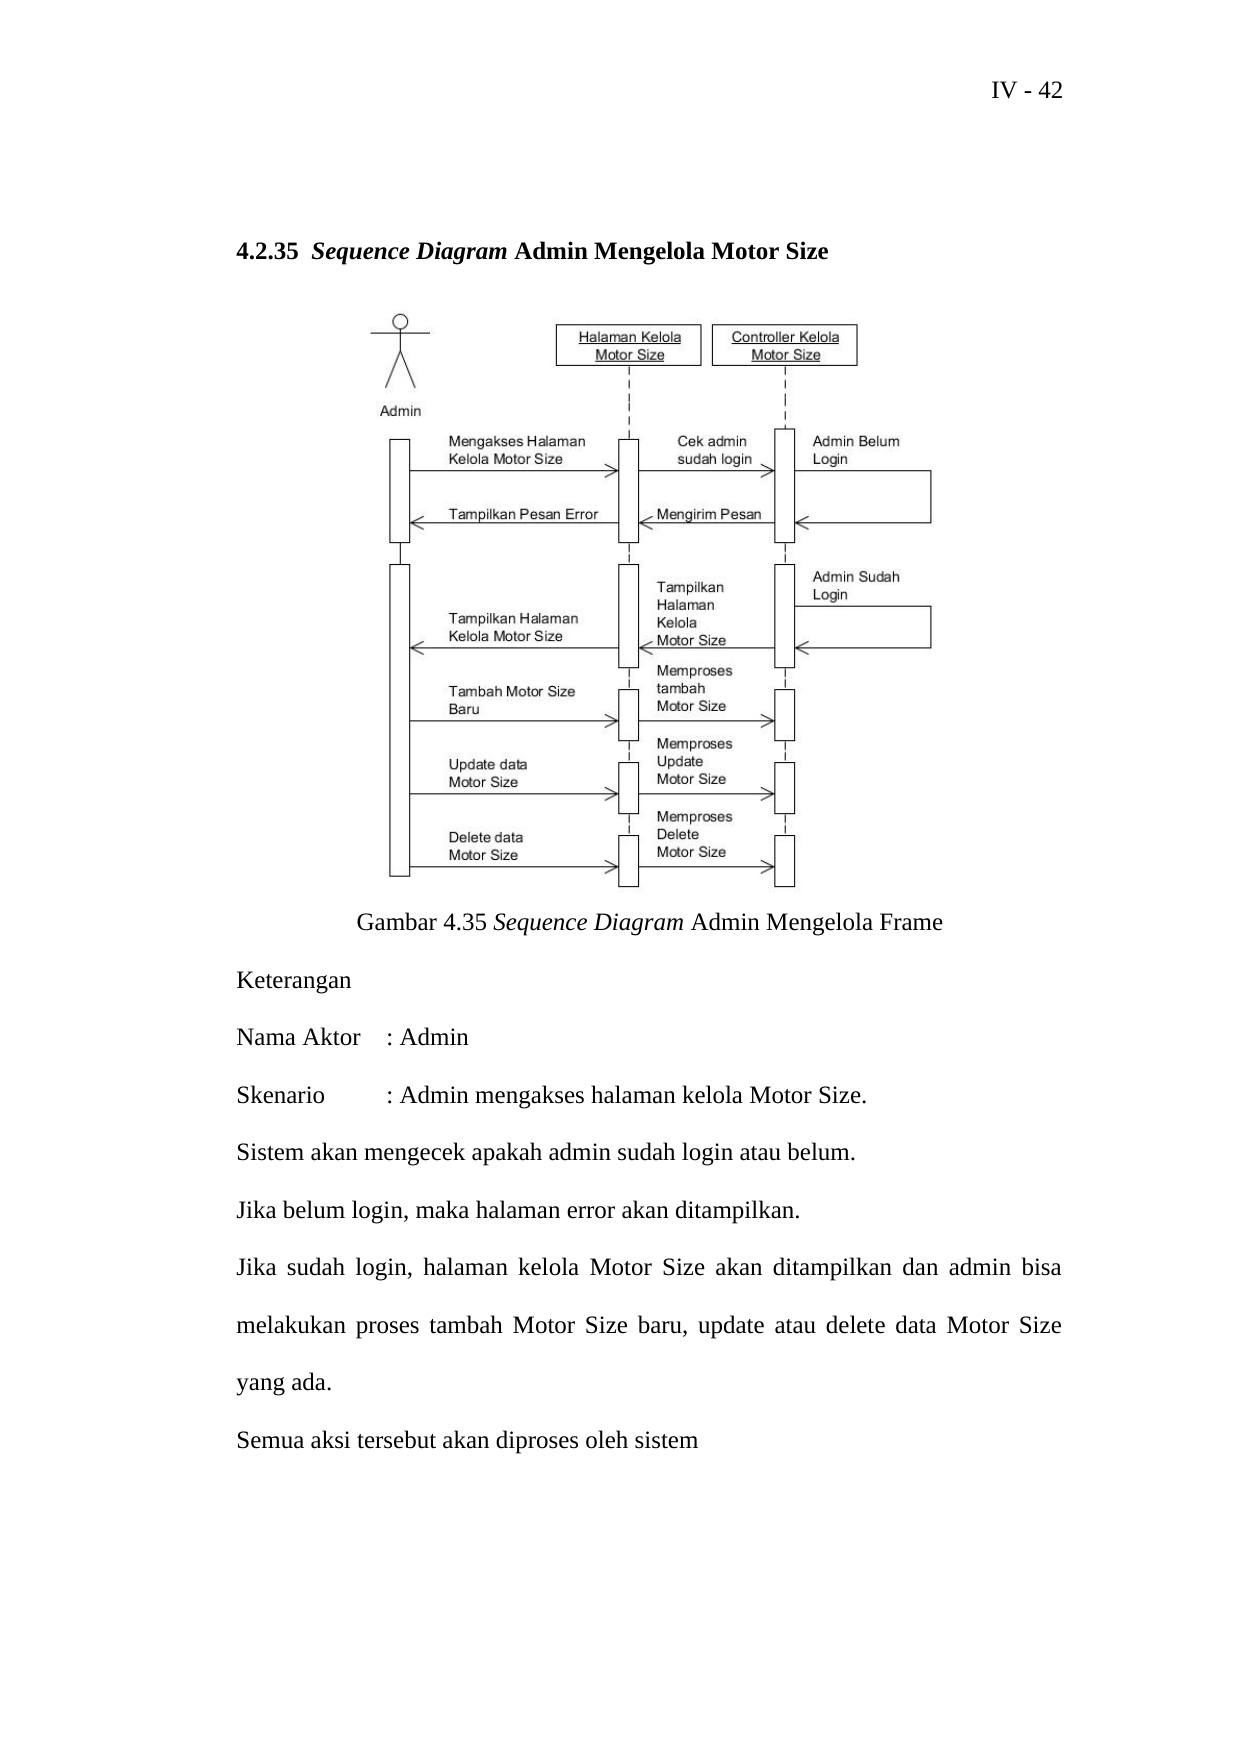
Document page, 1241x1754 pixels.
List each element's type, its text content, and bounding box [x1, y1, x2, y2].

text Semua aksi tersebut akan diproses oleh sistem [236, 1425, 1063, 1453]
text Keterangan [236, 965, 1063, 993]
text Sistem akan mengecek apakah admin sudah login atau belum. [236, 1137, 1063, 1166]
text Jika belum login, maka halaman error akan ditampilkan. [236, 1195, 1063, 1223]
text Nama Aktor : Admin [236, 1022, 1063, 1051]
text Jika sudah login, halaman kelola Motor Size akan ditampilkan dan admin bisa melakukan proses tambah Motor Size baru, update atau delete data Motor Size yang ada. [236, 1252, 1063, 1396]
list Sequence Diagram Admin Mengelola Motor Size [236, 236, 1063, 265]
text Skenario : Admin mengakses halaman kelola Motor Size. [236, 1080, 1063, 1108]
text Gambar 4.35 Sequence Diagram Admin Mengelola Frame [236, 907, 1063, 936]
picture [327, 293, 972, 908]
